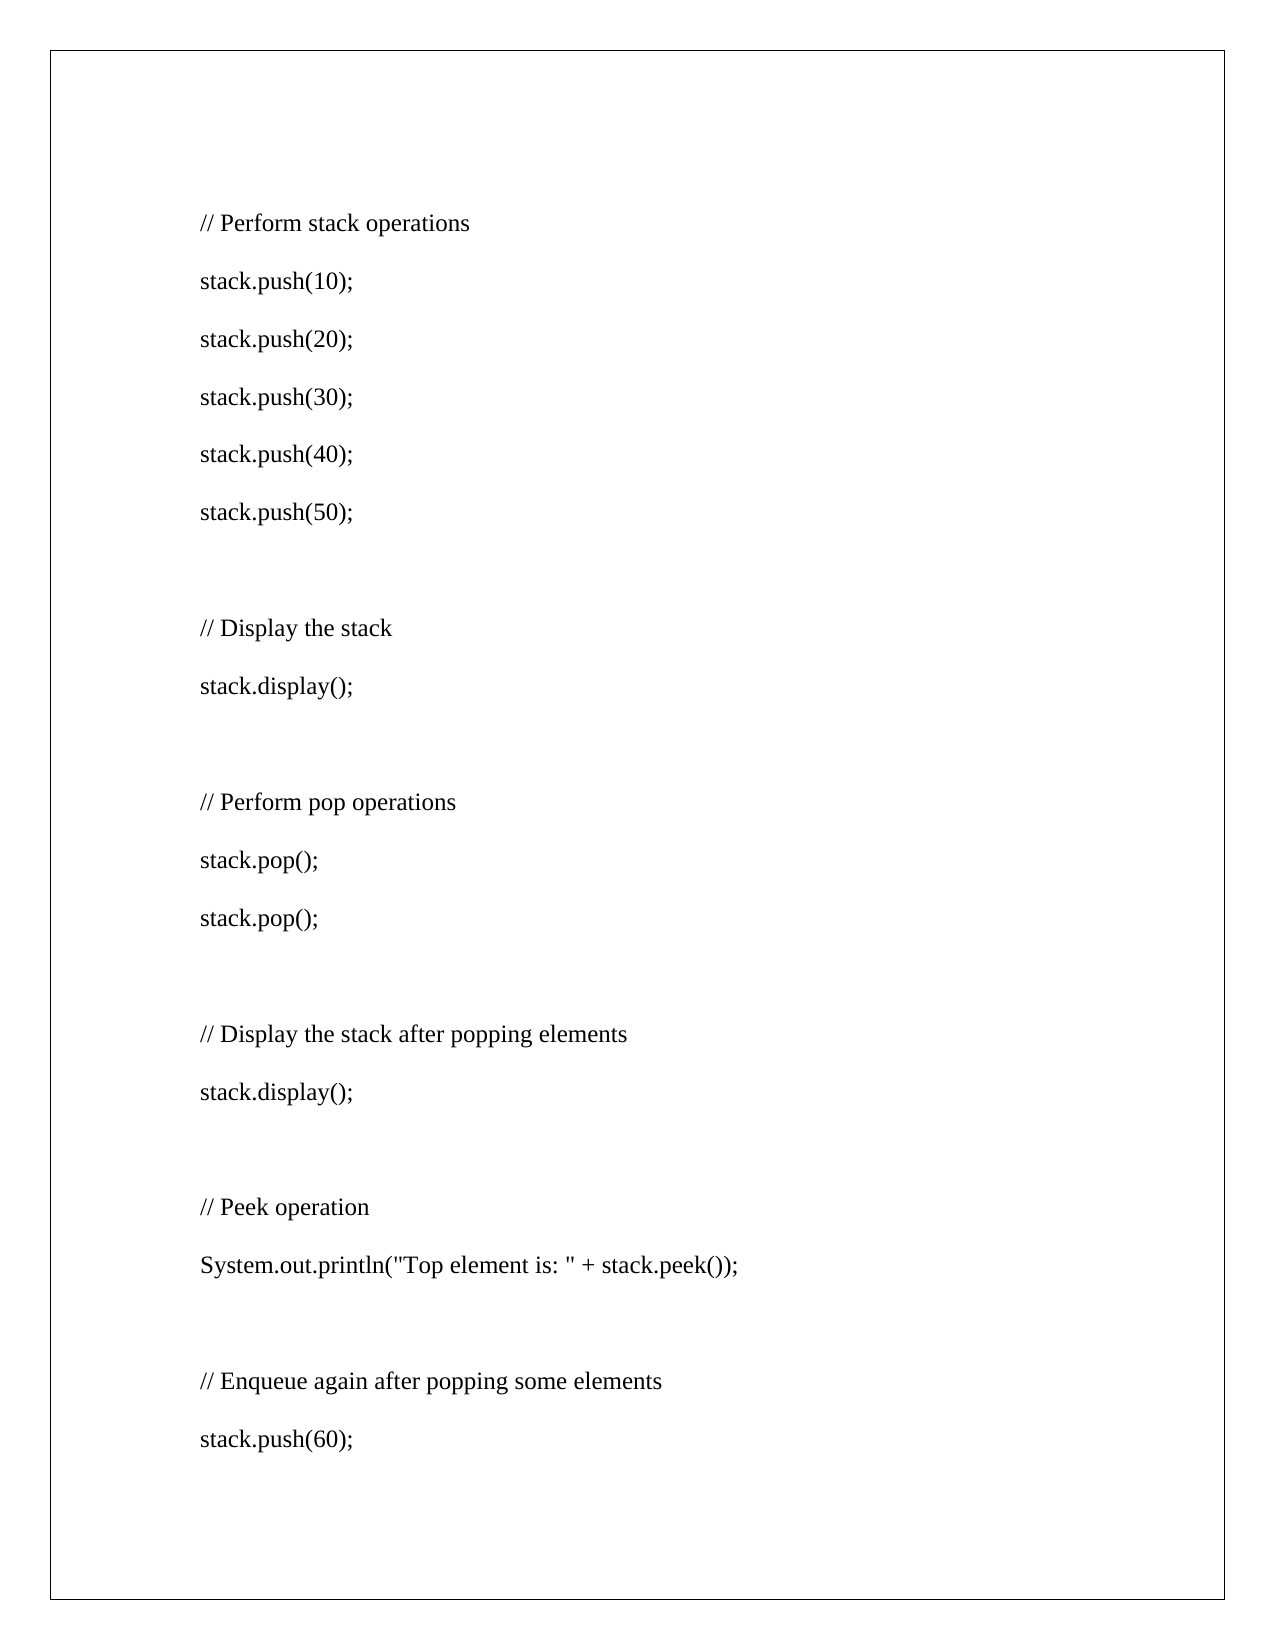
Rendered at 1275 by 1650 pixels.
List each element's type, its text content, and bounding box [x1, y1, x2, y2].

text // Perform stack operations [150, 208, 1125, 237]
text // Perform pop operations [150, 787, 1125, 816]
text // Peek operation [150, 1192, 1125, 1221]
text System.out.println("Top element is: " + stack.peek()); [150, 1250, 1125, 1279]
text // Enqueue again after popping some elements [150, 1366, 1125, 1395]
text stack.push(30); [150, 382, 1125, 410]
text stack.push(20); [150, 324, 1125, 352]
text // Display the stack after popping elements [150, 1019, 1125, 1047]
text stack.display(); [150, 1077, 1125, 1105]
text stack.push(50); [150, 497, 1125, 526]
text stack.push(10); [150, 266, 1125, 294]
text stack.pop(); [150, 845, 1125, 874]
text stack.push(40); [150, 439, 1125, 468]
text // Display the stack [150, 613, 1125, 642]
text stack.push(60); [150, 1424, 1125, 1453]
text stack.display(); [150, 671, 1125, 700]
text stack.pop(); [150, 903, 1125, 932]
